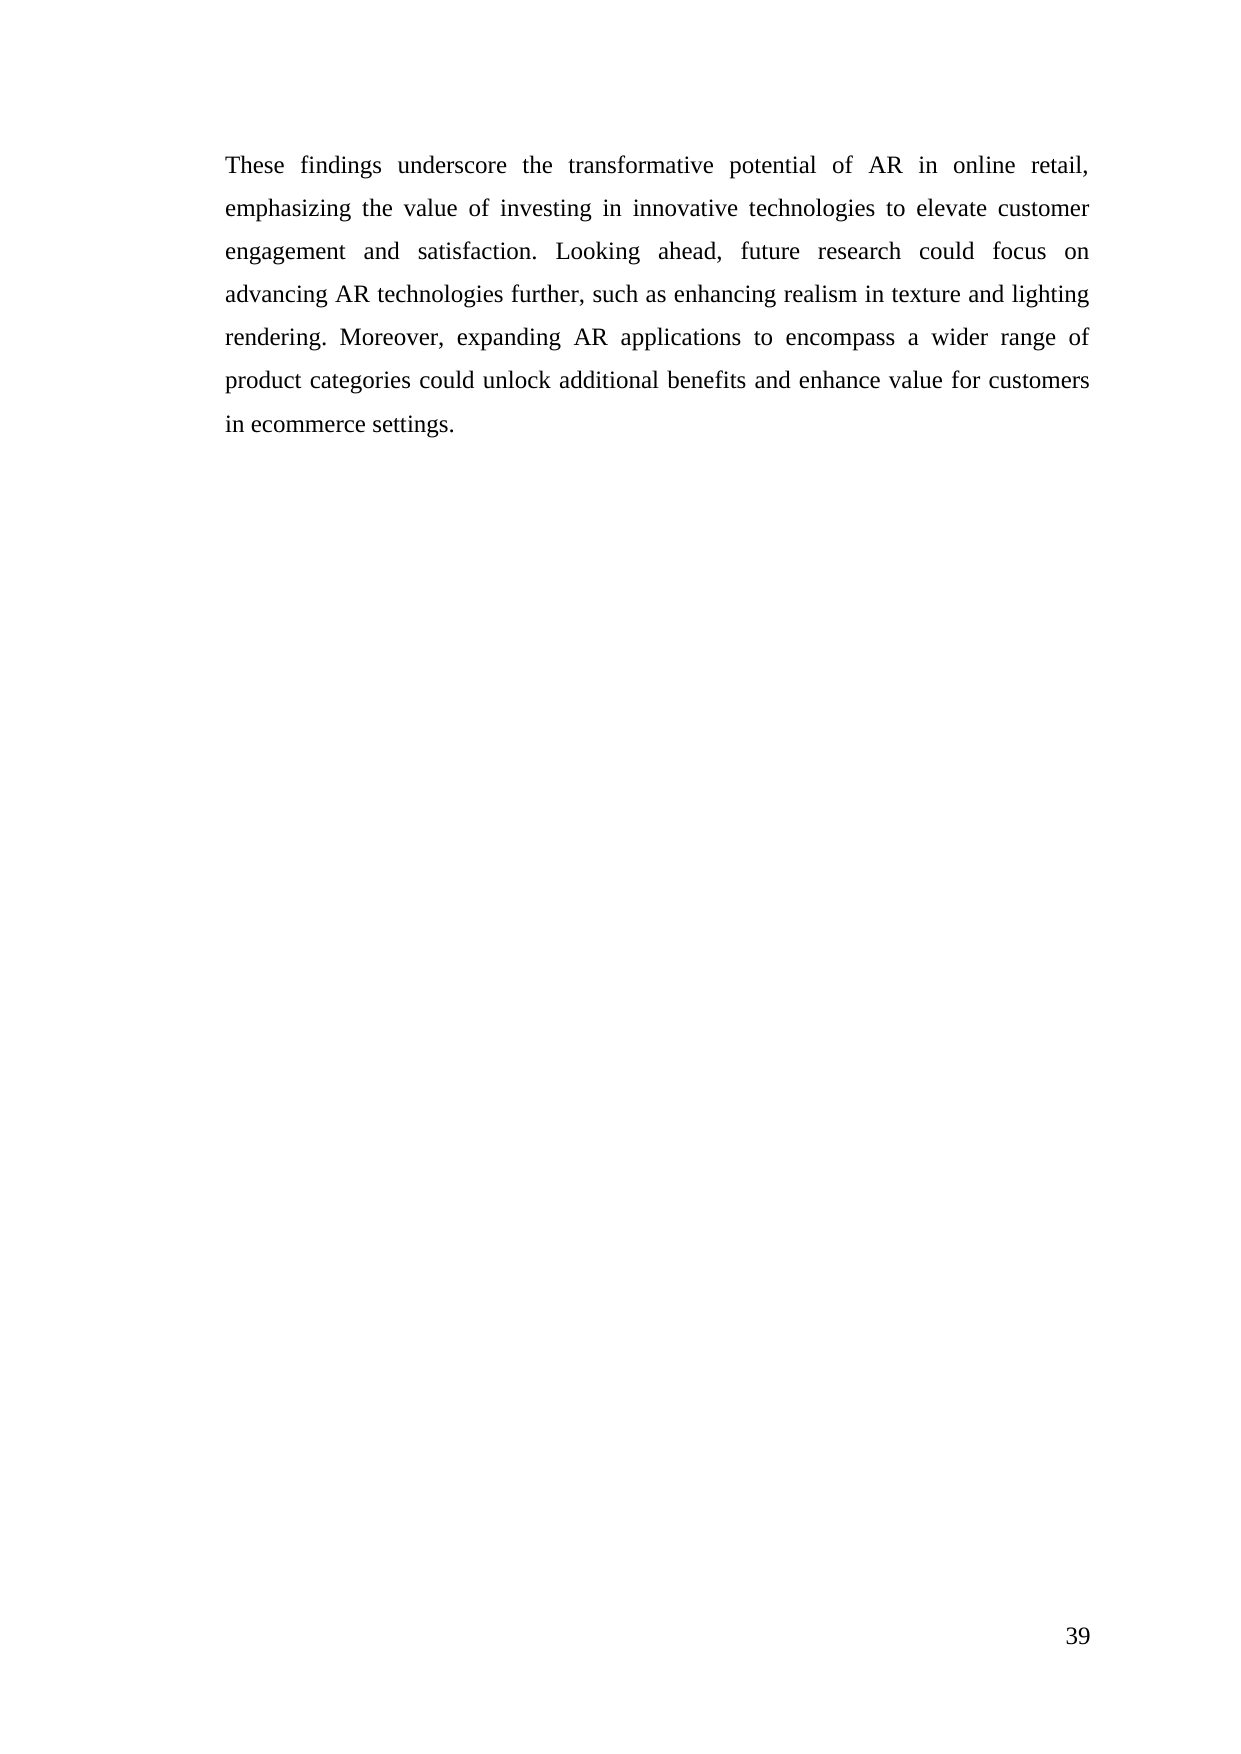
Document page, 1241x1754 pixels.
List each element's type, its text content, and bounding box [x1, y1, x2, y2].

text These findings underscore the transformative potential of AR in online retail, emphasizing the value of investing in innovative technologies to elevate customer engagement and satisfaction. Looking ahead, future research could focus on advancing AR technologies further, such as enhancing realism in texture and lighting rendering. Moreover, expanding AR applications to encompass a wider range of product categories could unlock additional benefits and enhance value for customers in ecommerce settings. [225, 150, 1090, 437]
